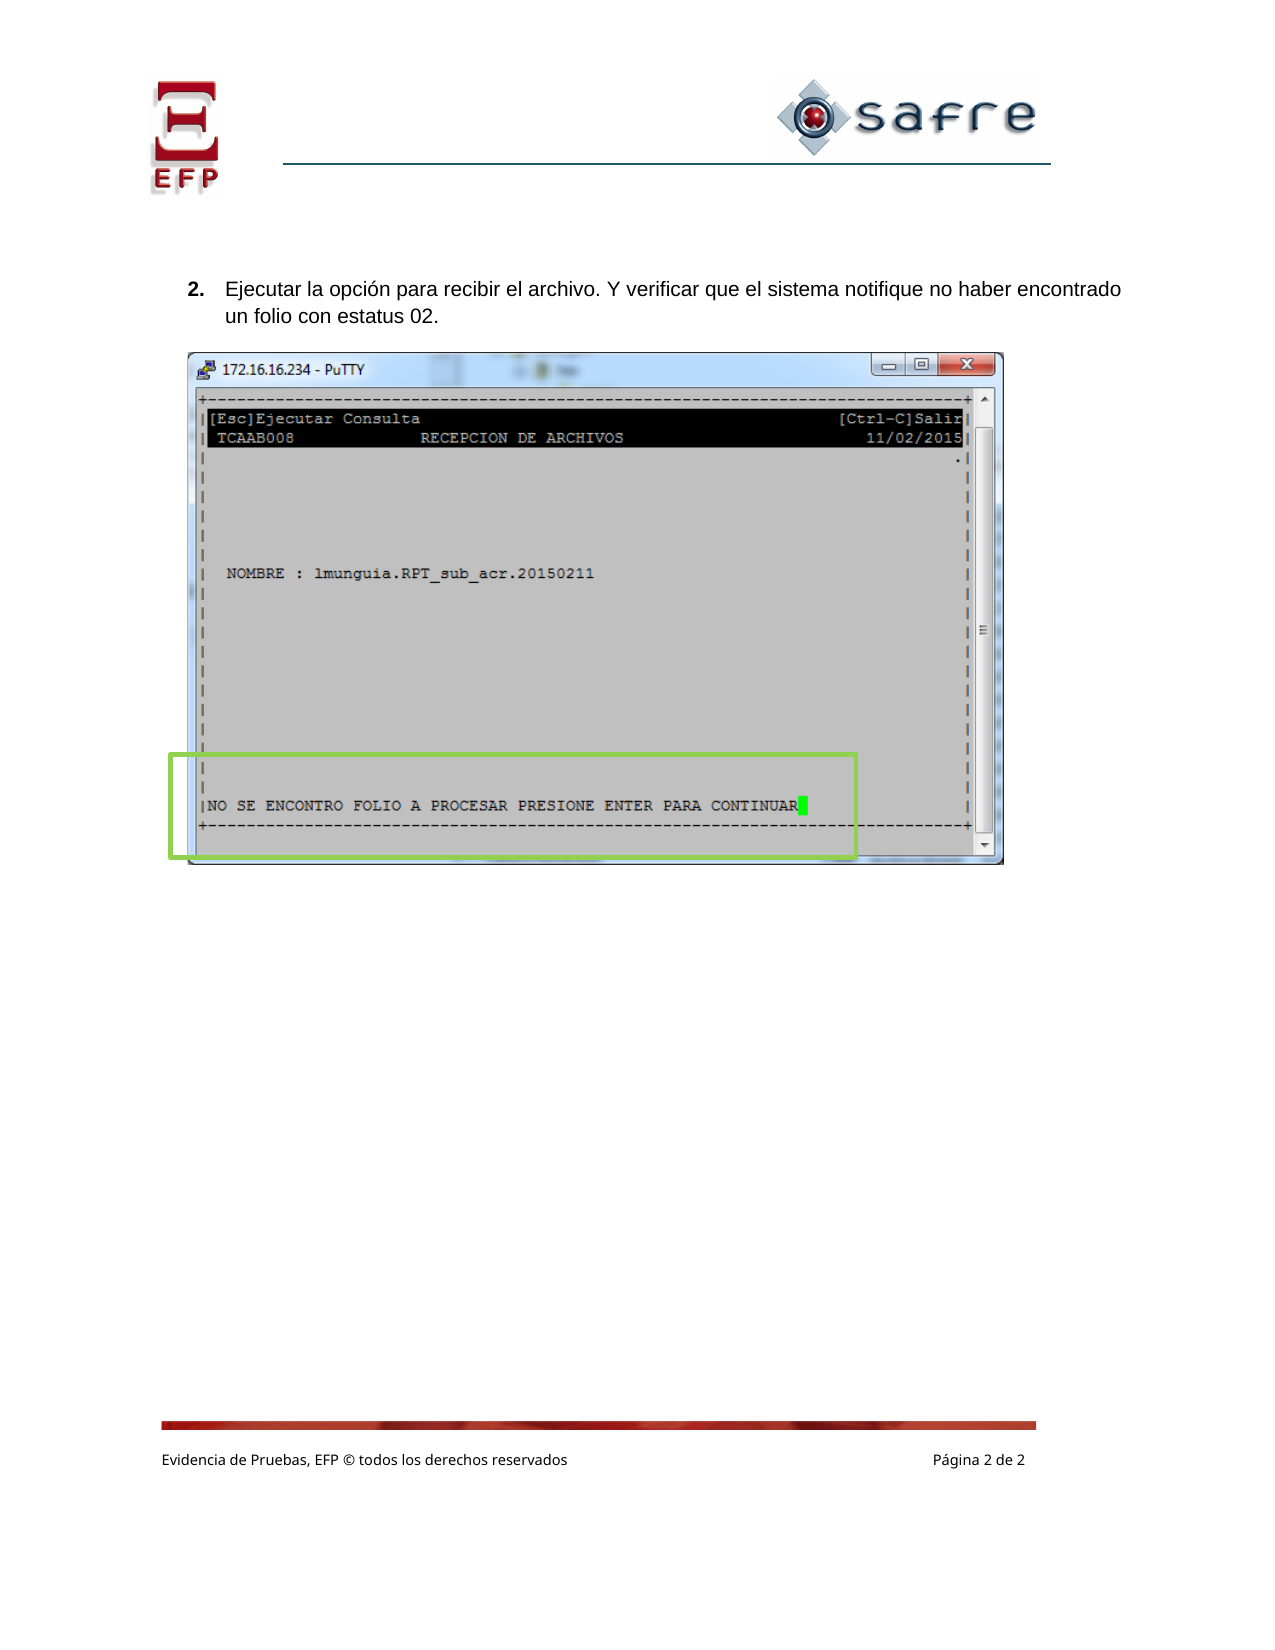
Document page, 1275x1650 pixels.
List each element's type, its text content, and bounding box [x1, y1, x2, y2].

list Ejecutar la opción para recibir el archivo. Y verificar que el sistema notifique no haber encontrado un folio con estatus 02. [187, 276, 1125, 328]
picture [187, 757, 854, 855]
picture [187, 352, 1004, 865]
picture [161, 1421, 1037, 1430]
